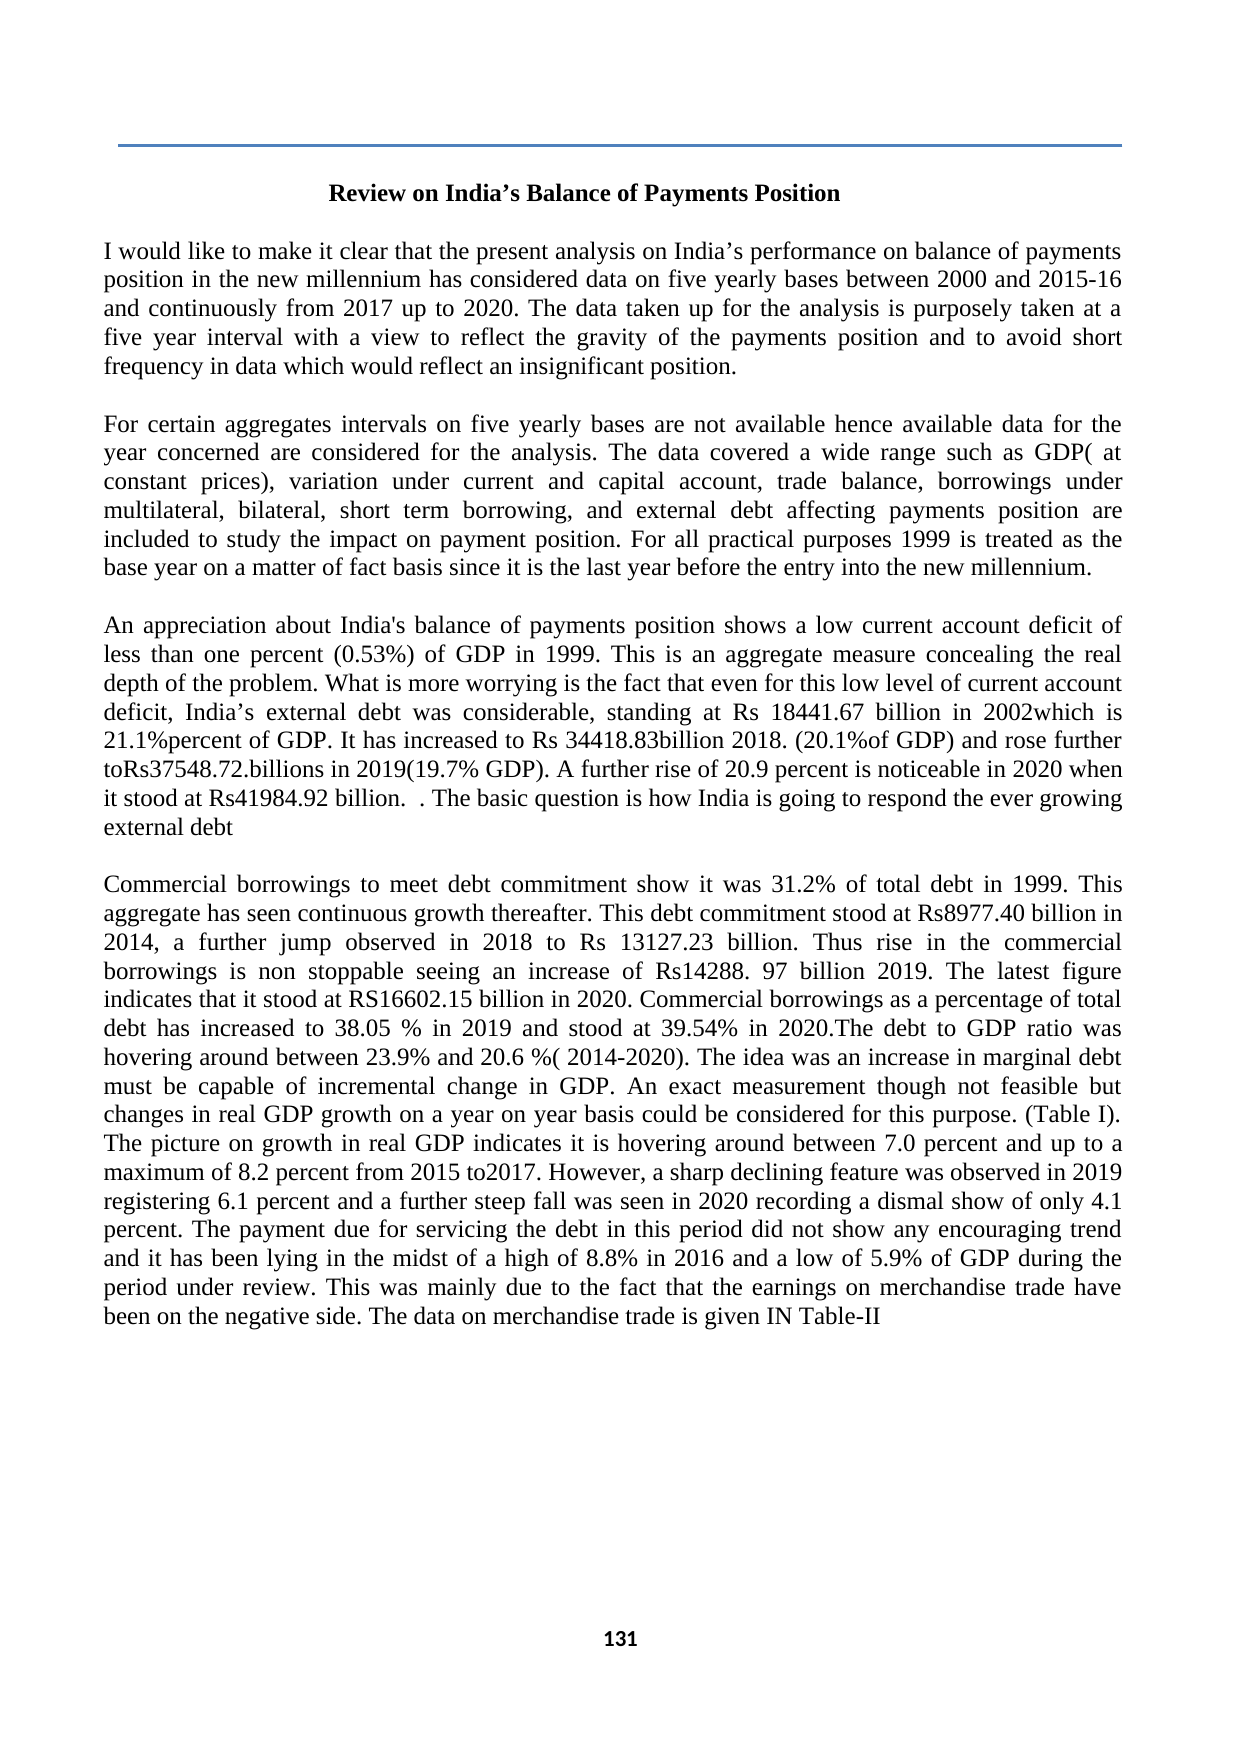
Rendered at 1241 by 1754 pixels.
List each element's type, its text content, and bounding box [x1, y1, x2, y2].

text For certain aggregates intervals on five yearly bases are not available hence available data for the year concerned are considered for the analysis. The data covered a wide range such as GDP( at constant prices), variation under current and capital account, trade balance, borrowings under multilateral, bilateral, short term borrowing, and external debt affecting payments position are included to study the impact on payment position. For all practical purposes 1999 is treated as the base year on a matter of fact basis since it is the last year before the entry into the new millennium. [103, 409, 1123, 581]
text An appreciation about India's balance of payments position shows a low current account deficit of less than one percent (0.53%) of GDP in 1999. This is an aggregate measure concealing the real depth of the problem. What is more worrying is the fact that even for this low level of current account deficit, India’s external debt was considerable, standing at Rs 18441.67 billion in 2002which is 21.1%percent of GDP. It has increased to Rs 34418.83billion 2018. (20.1%of GDP) and rose further toRs37548.72.billions in 2019(19.7% GDP). A further rise of 20.9 percent is noticeable in 2020 when it stood at Rs41984.92 billion. . The basic question is how India is going to respond the ever growing external debt [103, 610, 1123, 840]
text Commercial borrowings to meet debt commitment show it was 31.2% of total debt in 1999. This aggregate has seen continuous growth thereafter. This debt commitment stood at Rs8977.40 billion in 2014, a further jump observed in 2018 to Rs 13127.23 billion. Thus rise in the commercial borrowings is non stoppable seeing an increase of Rs14288. 97 billion 2019. The latest figure indicates that it stood at RS16602.15 billion in 2020. Commercial borrowings as a percentage of total debt has increased to 38.05 % in 2019 and stood at 39.54% in 2020.The debt to GDP ratio was hovering around between 23.9% and 20.6 %( 2014-2020). The idea was an increase in marginal debt must be capable of incremental change in GDP. An exact measurement though not feasible but changes in real GDP growth on a year on year basis could be considered for this purpose. (Table I). The picture on growth in real GDP indicates it is hovering around between 7.0 percent and up to a maximum of 8.2 percent from 2015 to2017. However, a sharp declining feature was observed in 2019 registering 6.1 percent and a further steep fall was seen in 2020 recording a dismal show of only 4.1 percent. The payment due for servicing the debt in this period did not show any encouraging trend and it has been lying in the midst of a high of 8.8% in 2016 and a low of 5.9% of GDP during the period under review. This was mainly due to the fact that the earnings on merchandise trade have been on the negative side. The data on merchandise trade is given IN Table-II [103, 869, 1123, 1329]
text I would like to make it clear that the present analysis on India’s performance on balance of payments position in the new millennium has considered data on five yearly bases between 2000 and 2015-16 and continuously from 2017 up to 2020. The data taken up for the analysis is purposely taken at a five year interval with a view to reflect the gravity of the payments position and to avoid short frequency in data which would reflect an insignificant position. [103, 236, 1123, 379]
subtitle Review on India’s Balance of Payments Position [103, 178, 1123, 207]
